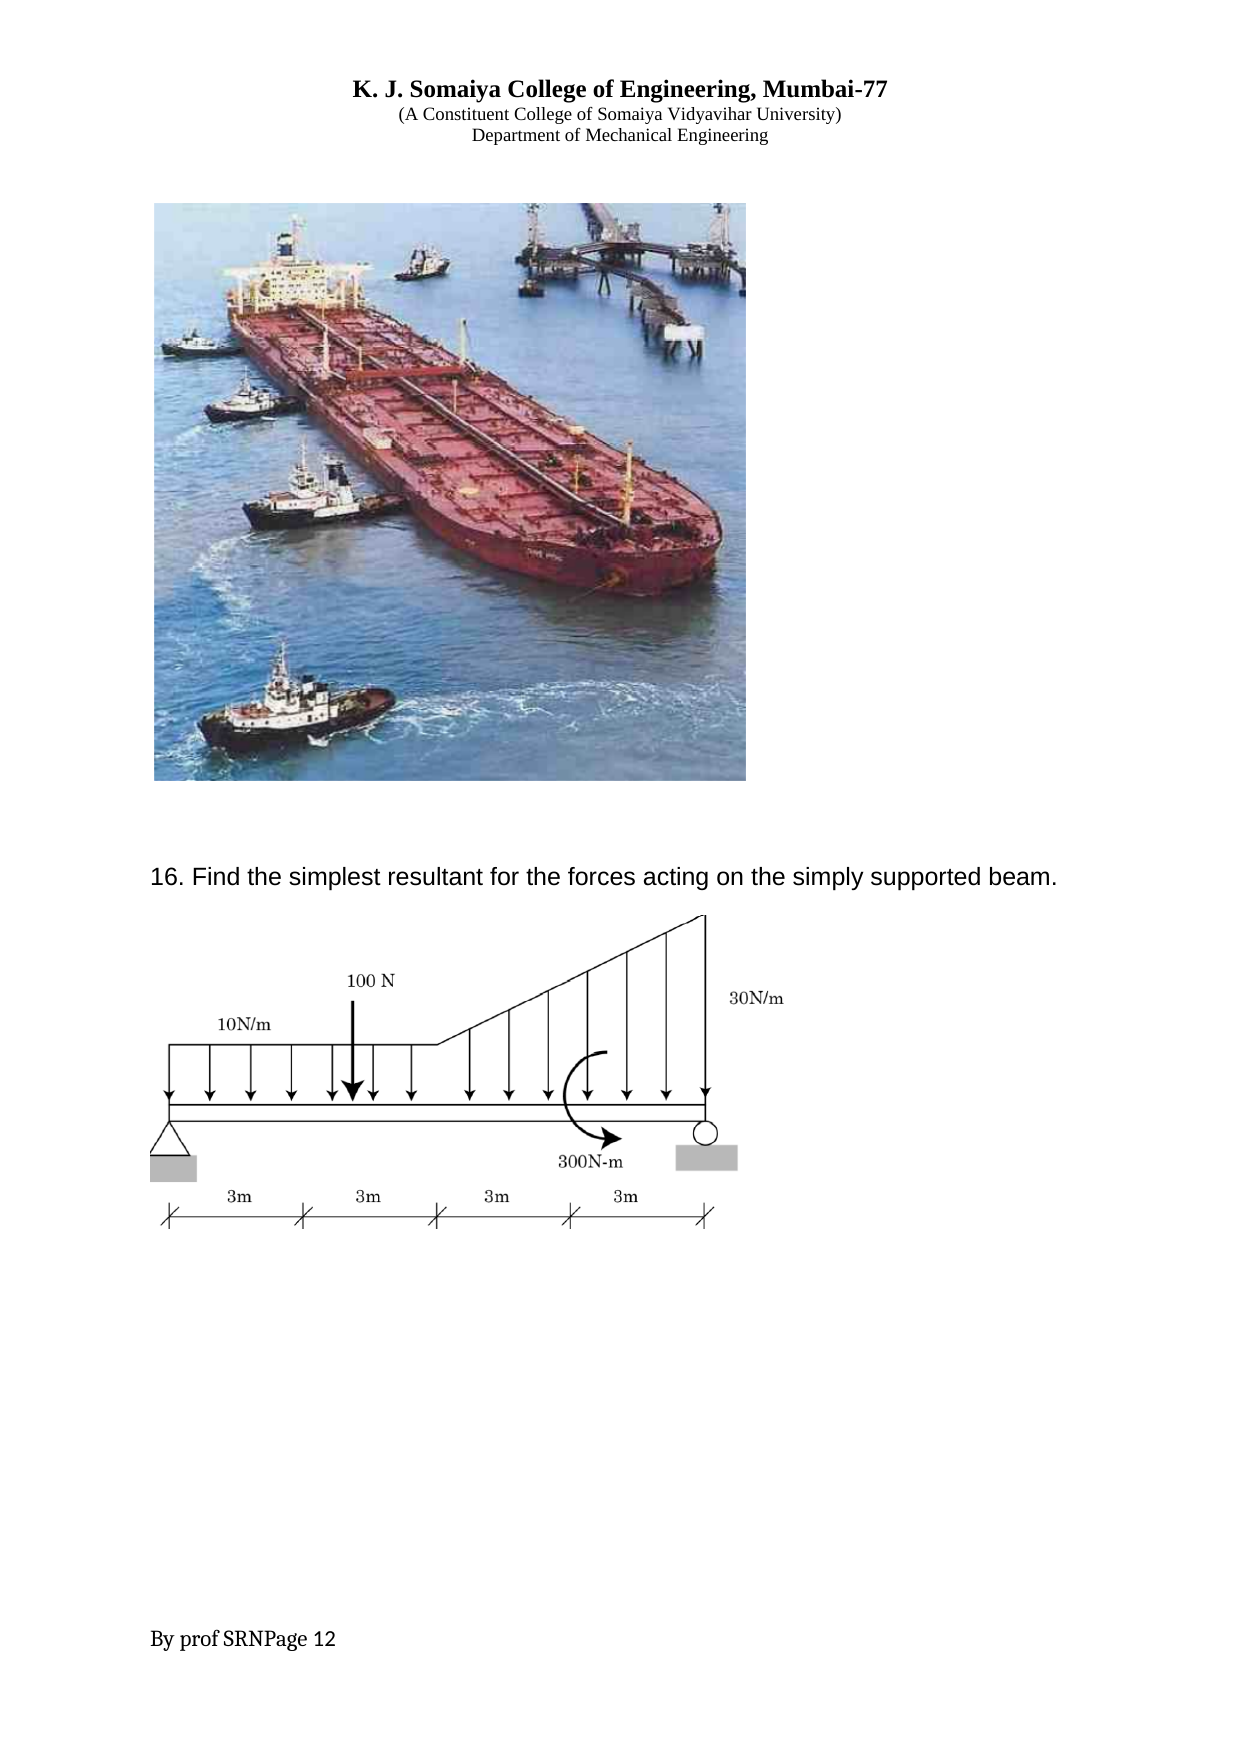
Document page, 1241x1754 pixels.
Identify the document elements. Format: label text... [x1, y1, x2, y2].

text 16. Find the simplest resultant for the forces acting on the simply supported beam. [150, 862, 1090, 891]
picture [150, 915, 791, 1229]
picture [150, 201, 747, 783]
